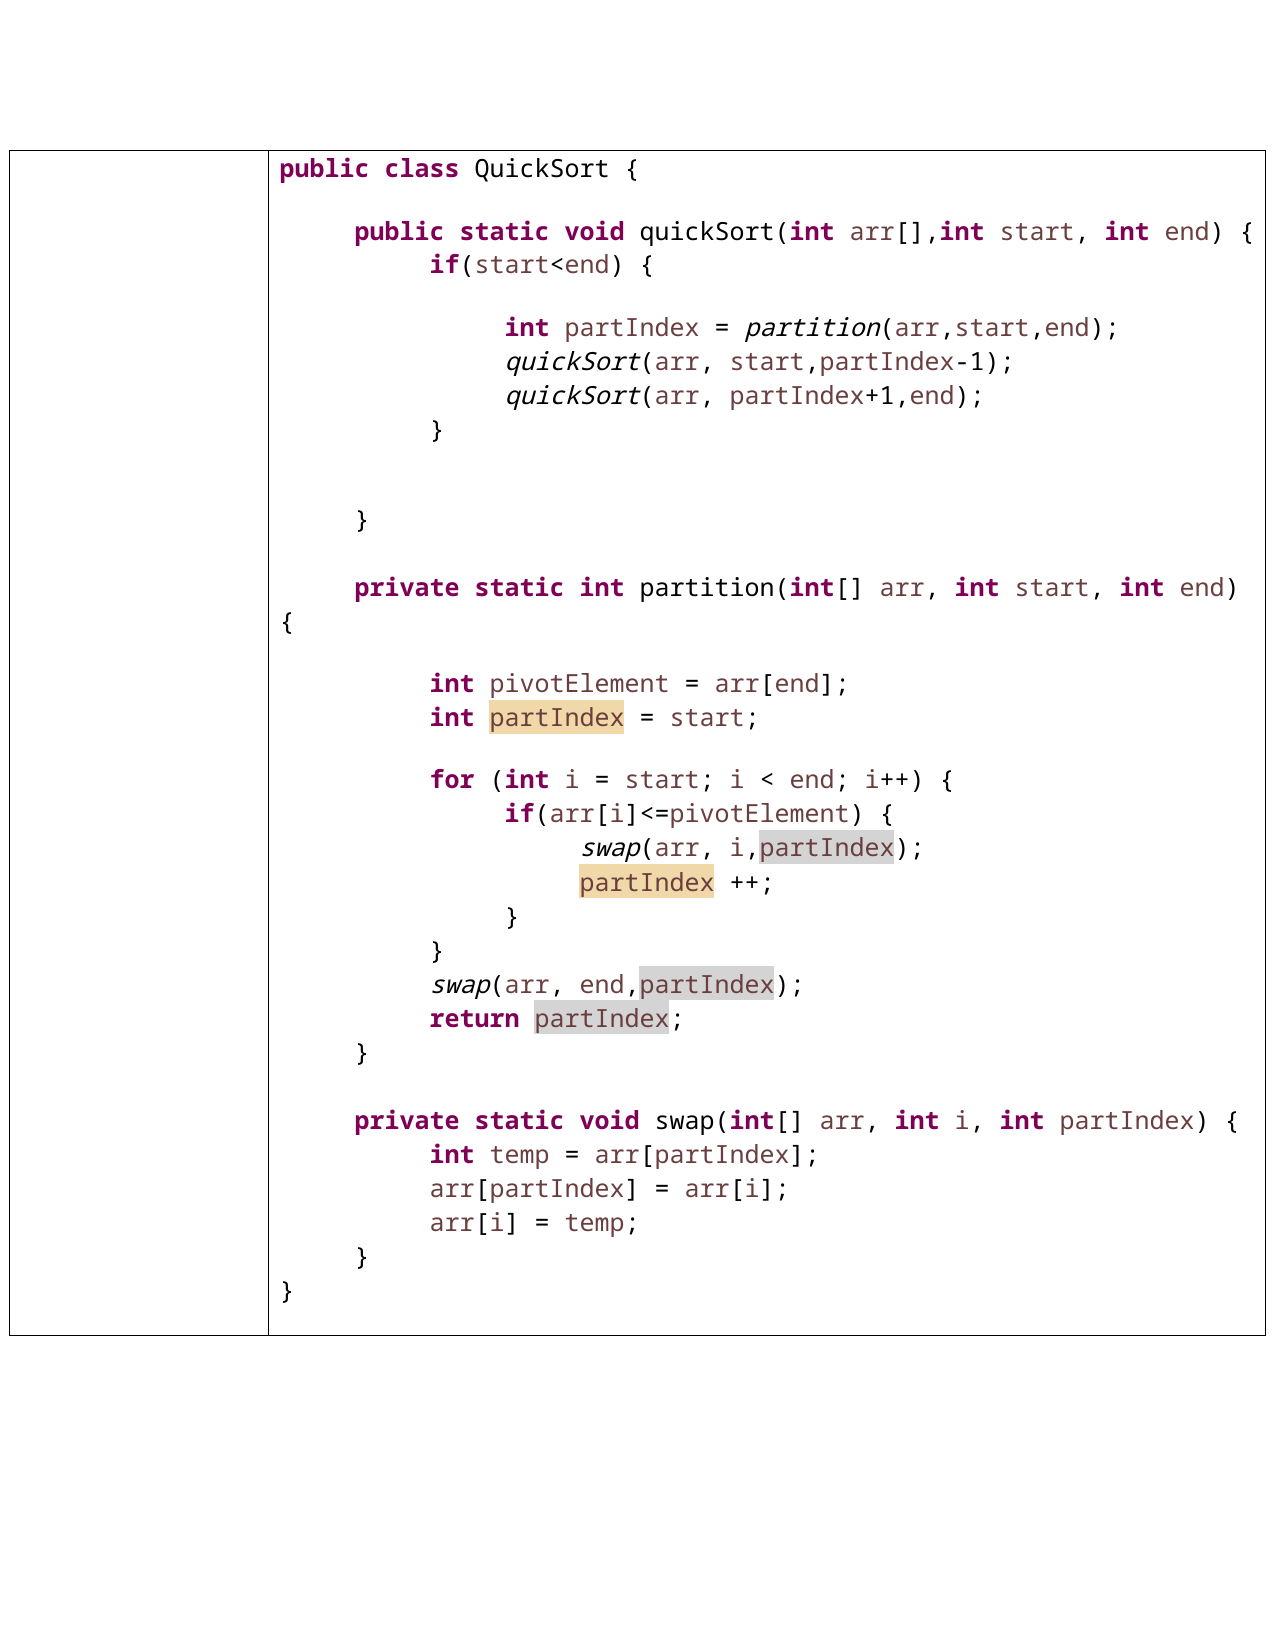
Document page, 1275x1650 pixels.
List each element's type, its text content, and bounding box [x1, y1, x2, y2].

table_cell [10, 151, 268, 1335]
